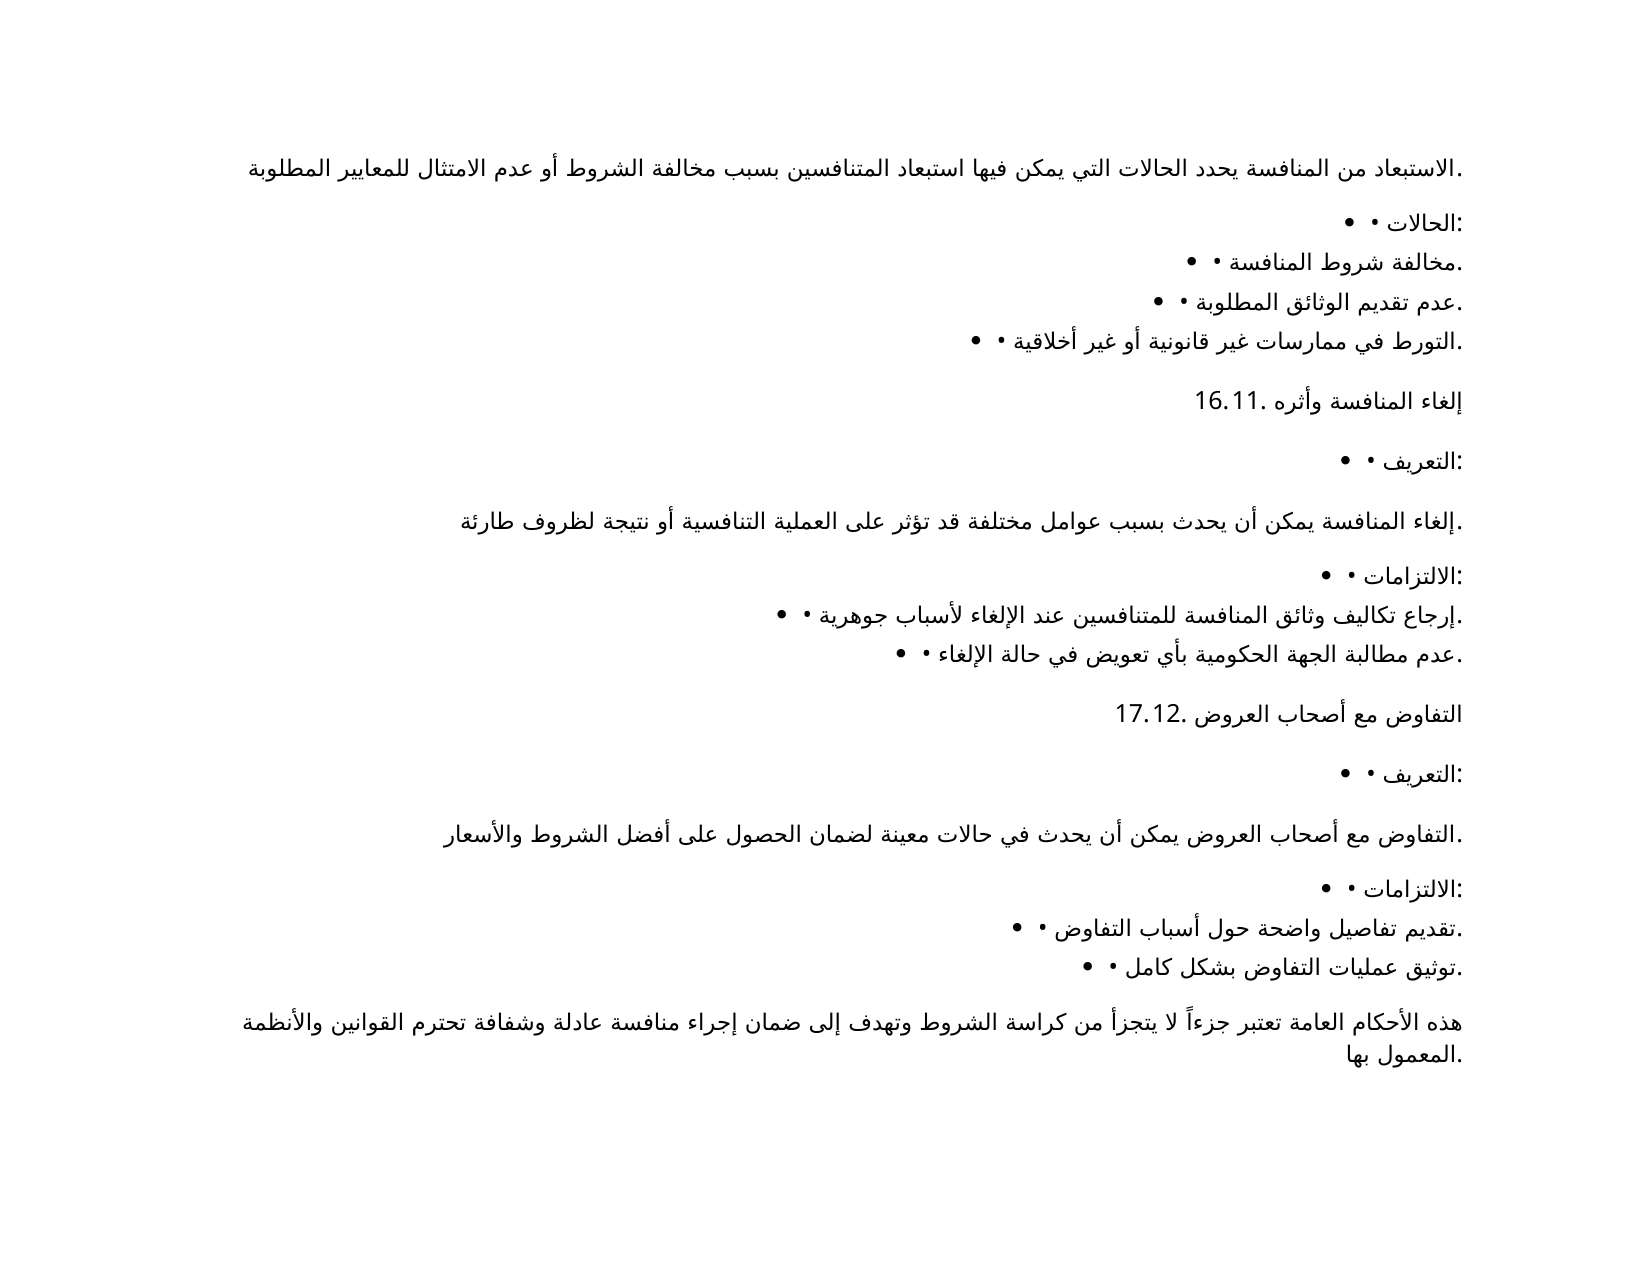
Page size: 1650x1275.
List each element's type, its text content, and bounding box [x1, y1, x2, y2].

list • عدم تقديم الوثائق المطلوبة. [187, 283, 1462, 317]
list • إرجاع تكاليف وثائق المنافسة للمتنافسين عند الإلغاء لأسباب جوهرية. [187, 596, 1462, 631]
list • التعريف: [187, 442, 1462, 476]
list 12. التفاوض مع أصحاب العروض [187, 696, 1462, 730]
list • الحالات: [187, 205, 1462, 239]
text التفاوض مع أصحاب العروض يمكن أن يحدث في حالات معينة لضمان الحصول على أفضل الشروط والأسعار. [187, 816, 1462, 850]
list • توثيق عمليات التفاوض بشكل كامل. [187, 949, 1462, 983]
list • مخالفة شروط المنافسة. [187, 244, 1462, 278]
text إلغاء المنافسة يمكن أن يحدث بسبب عوامل مختلفة قد تؤثر على العملية التنافسية أو نتيجة لظروف طارئة. [187, 502, 1462, 536]
list 11. إلغاء المنافسة وأثره [187, 382, 1462, 416]
list • الالتزامات: [187, 557, 1462, 591]
text هذه الأحكام العامة تعتبر جزءاً لا يتجزأ من كراسة الشروط وتهدف إلى ضمان إجراء منافسة عادلة وشفافة تحترم القوانين والأنظمة المعمول بها. [187, 1009, 1462, 1069]
list • التعريف: [187, 756, 1462, 790]
list • الالتزامات: [187, 871, 1462, 904]
list • التورط في ممارسات غير قانونية أو غير أخلاقية. [187, 322, 1462, 356]
text الاستبعاد من المنافسة يحدد الحالات التي يمكن فيها استبعاد المتنافسين بسبب مخالفة الشروط أو عدم الامتثال للمعايير المطلوبة. [187, 150, 1462, 184]
list • عدم مطالبة الجهة الحكومية بأي تعويض في حالة الإلغاء. [187, 636, 1462, 670]
list • تقديم تفاصيل واضحة حول أسباب التفاوض. [187, 910, 1462, 944]
